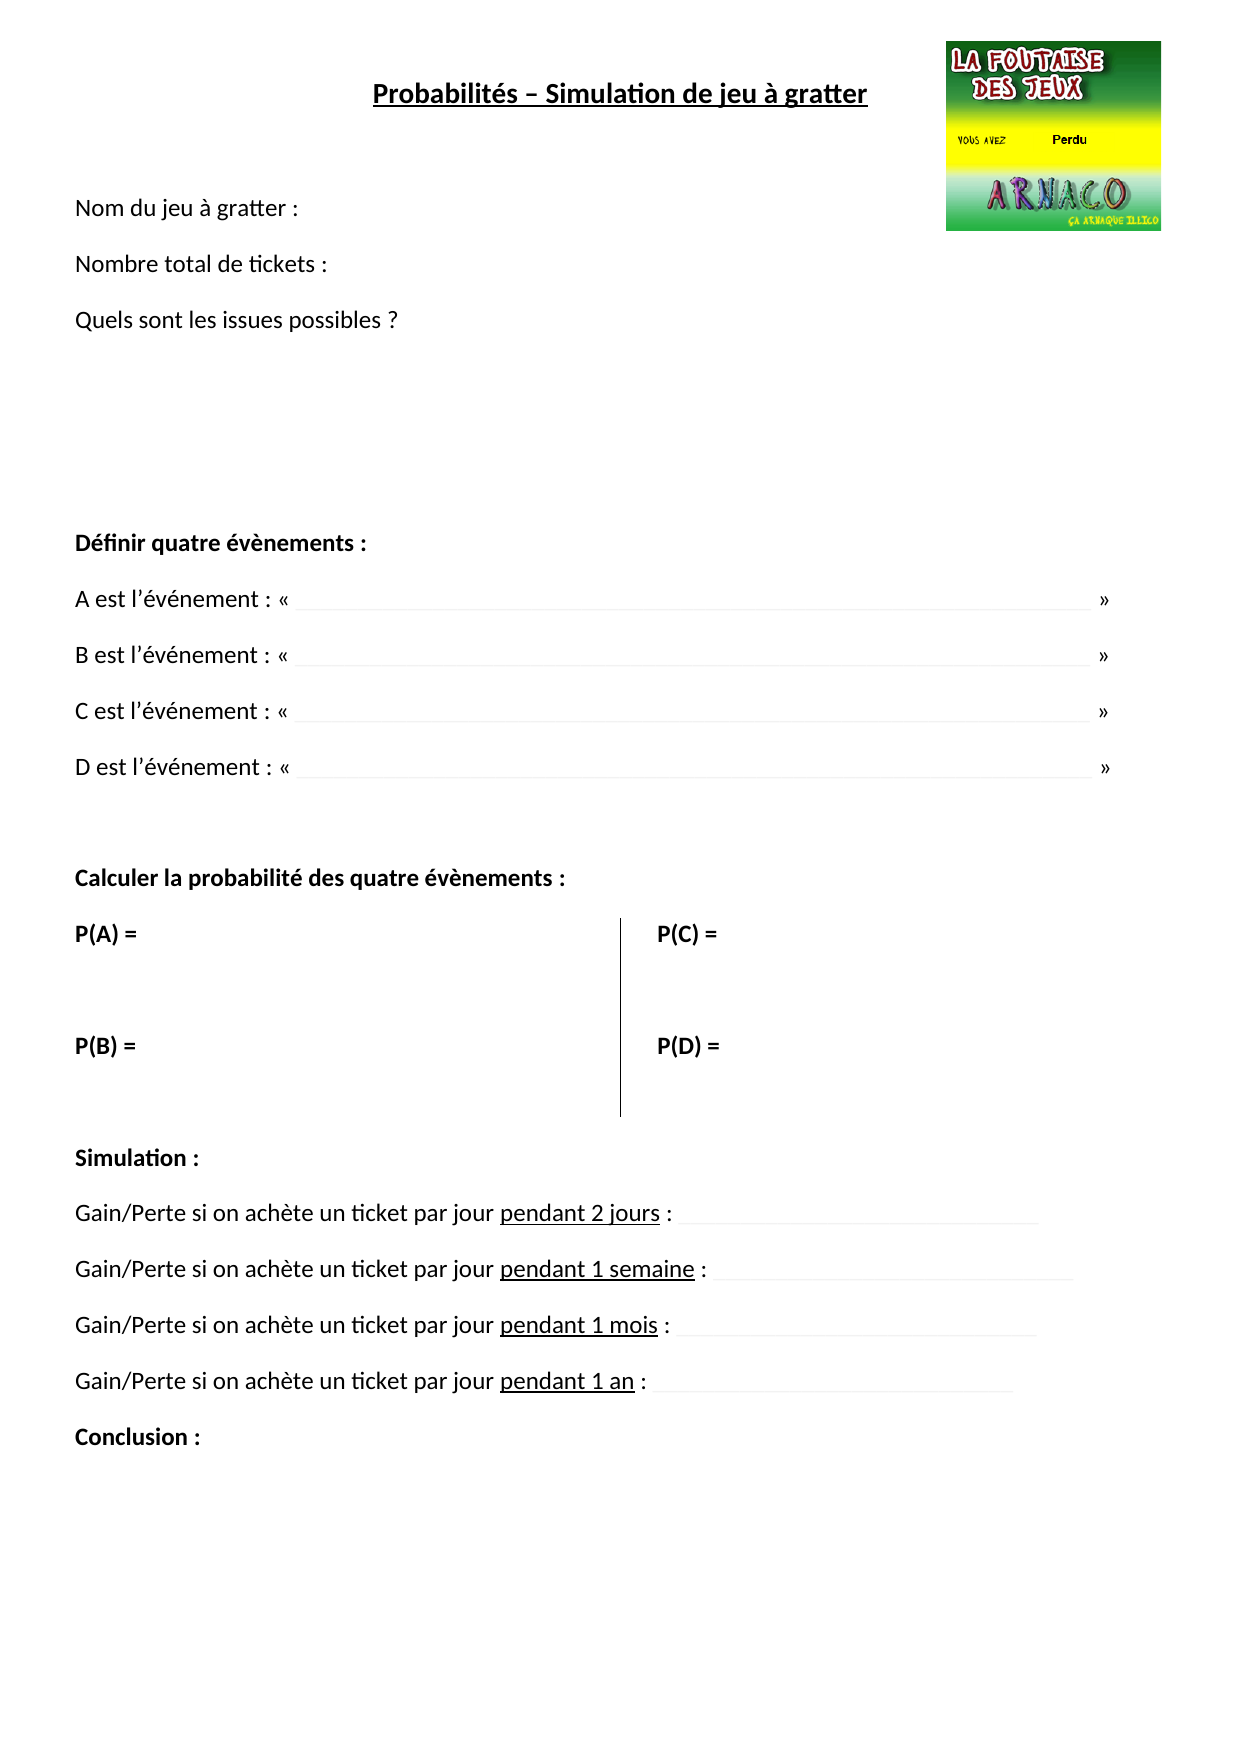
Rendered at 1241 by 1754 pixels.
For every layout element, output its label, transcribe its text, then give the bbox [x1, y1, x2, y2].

text P(A) = [75, 918, 583, 949]
text Gain/Perte si on achète un ticket par jour pendant 1 mois : _____________________________ [75, 1309, 1165, 1340]
text Nombre total de tickets : [75, 248, 1165, 279]
text A est l’événement : « ________________________________________________________________ » [75, 583, 1165, 614]
text P(C) = [657, 918, 1165, 949]
text Simulation : [75, 1142, 1165, 1172]
text Gain/Perte si on achète un ticket par jour pendant 1 an : _____________________________ [75, 1365, 1165, 1396]
text Définir quatre évènements : [75, 528, 1165, 558]
text C est l’événement : « ________________________________________________________________ » [75, 695, 1165, 726]
picture [946, 41, 1162, 231]
text P(B) = [75, 1030, 583, 1061]
text Gain/Perte si on achète un ticket par jour pendant 1 semaine : _____________________________ [75, 1253, 1165, 1284]
text Probabilités – Simulation de jeu à gratter [75, 75, 946, 111]
text Gain/Perte si on achète un ticket par jour pendant 2 jours : _____________________________ [75, 1198, 1165, 1228]
text B est l’événement : « ________________________________________________________________ » [75, 639, 1165, 670]
text P(D) = [657, 1030, 1165, 1061]
text D est l’événement : « ________________________________________________________________ » [75, 751, 1165, 781]
text Calculer la probabilité des quatre évènements : [75, 863, 1165, 893]
text Quels sont les issues possibles ? [75, 304, 1165, 335]
text Conclusion : [75, 1421, 1165, 1451]
text Nom du jeu à gratter : [75, 193, 946, 223]
